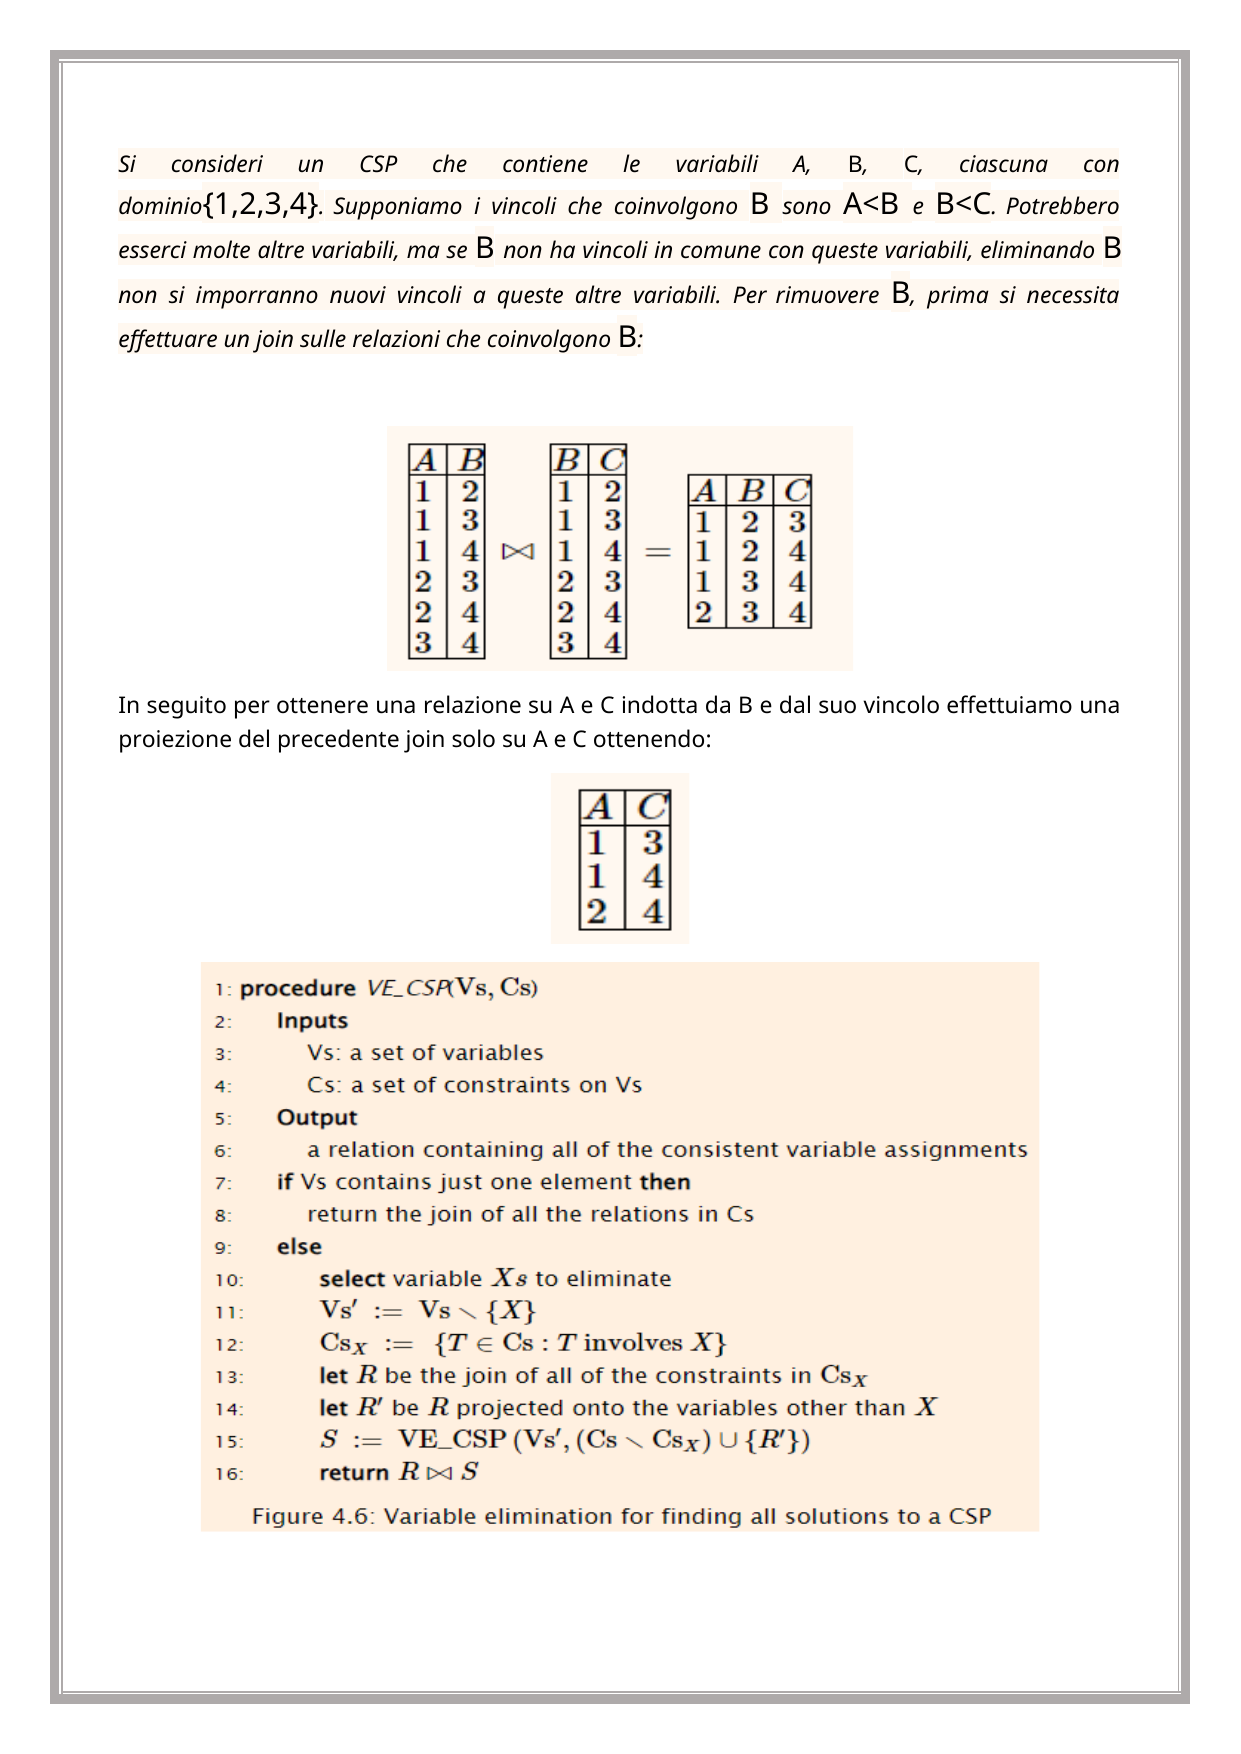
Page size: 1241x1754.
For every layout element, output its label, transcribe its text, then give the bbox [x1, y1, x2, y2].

picture [387, 426, 854, 671]
text Si consideri un CSP che contiene le variabili A, B, C, ciascuna con dominio{1,2,3,4}. Supponiamo i vincoli che coinvolgono B sono A<B e B<C. Potrebbero esserci molte altre variabili, ma se B non ha vincoli in comune con queste variabili, eliminando B non si imporranno nuovi vincoli a queste altre variabili. Per rimuovere B, prima si necessita effettuare un join sulle relazioni che coinvolgono B: [118, 147, 1122, 356]
text In seguito per ottenere una relazione su A e C indotta da B e dal suo vincolo effettuiamo una proiezione del precedente join solo su A e C ottenendo: [118, 720, 1122, 754]
picture [550, 773, 690, 944]
picture [200, 962, 1040, 1533]
